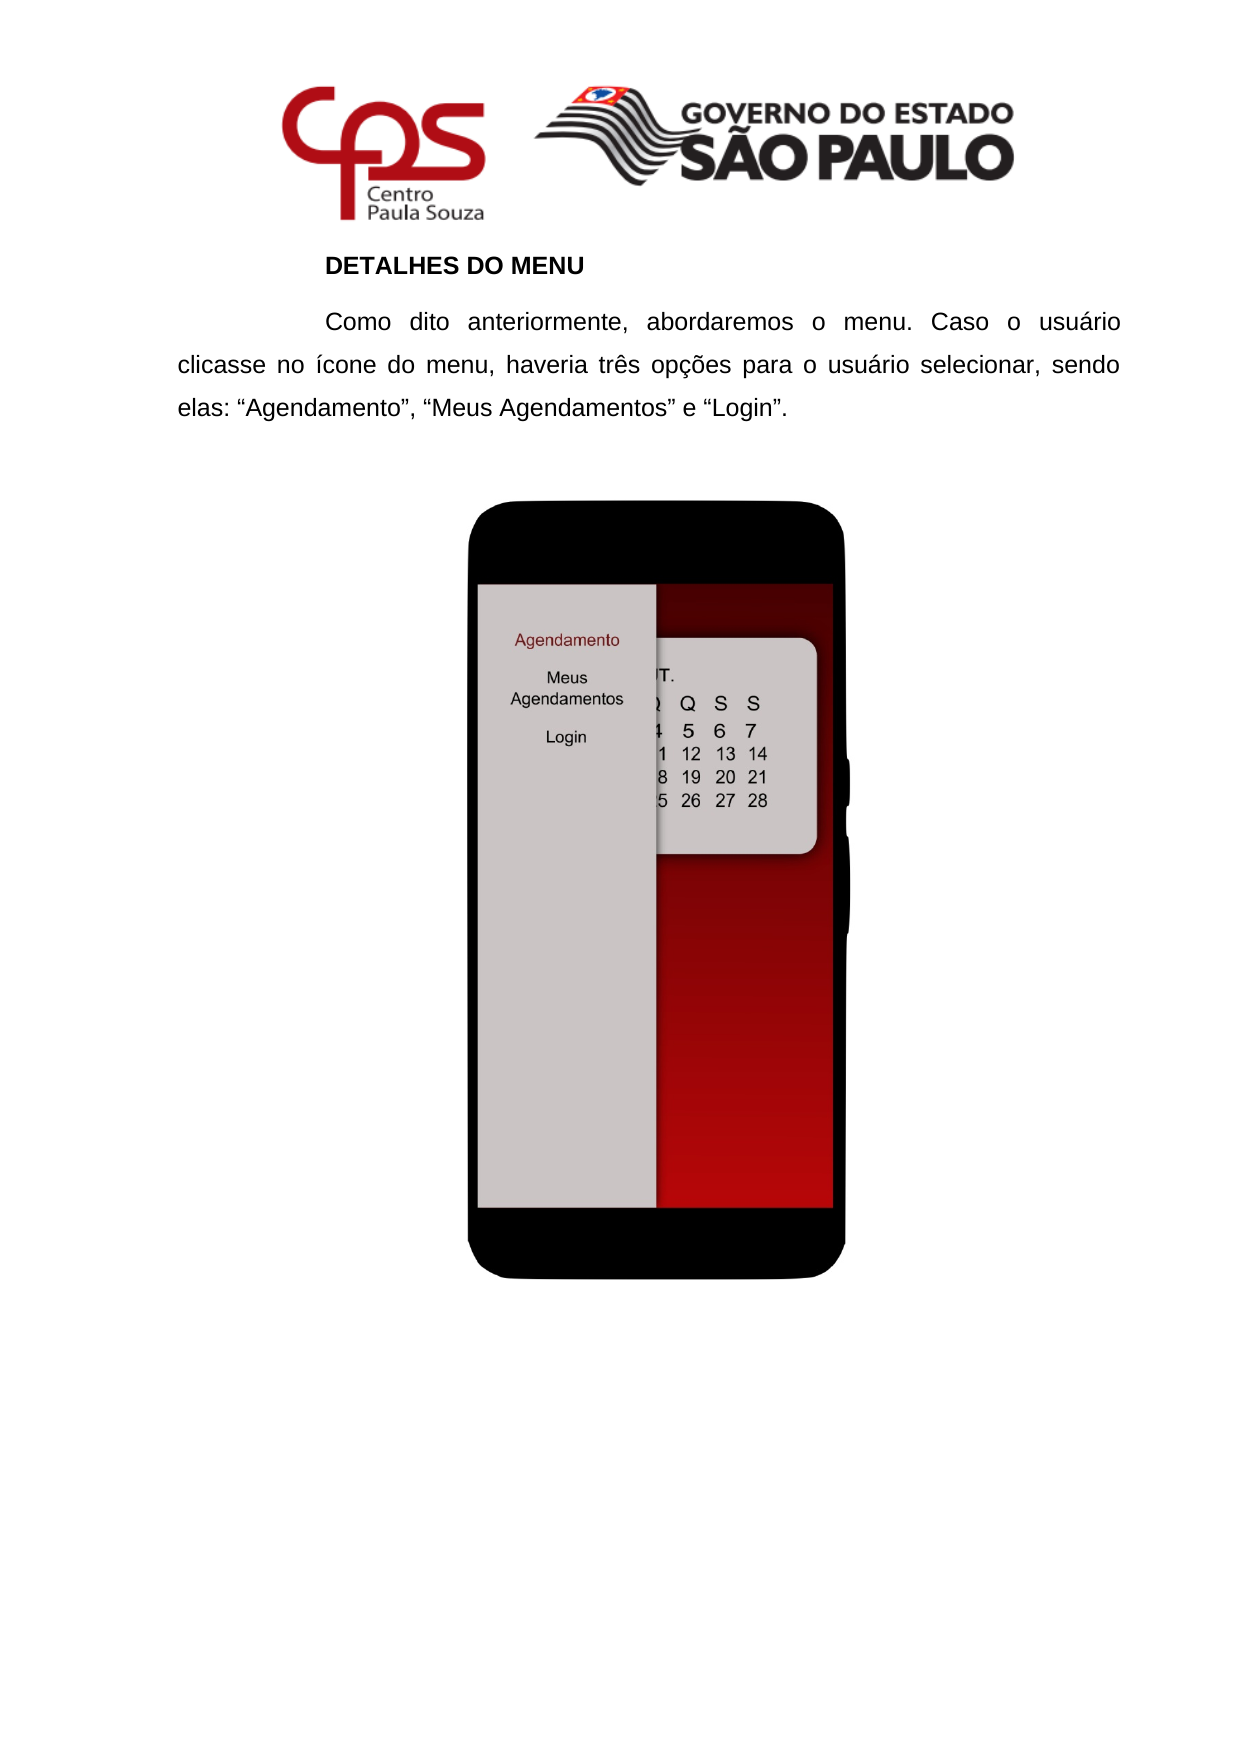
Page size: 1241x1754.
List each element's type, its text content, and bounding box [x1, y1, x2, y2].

picture [275, 73, 1024, 230]
picture [357, 477, 943, 1305]
list DETALHES DO MENU [177, 251, 1122, 280]
list Como dito anteriormente, abordaremos o menu. Caso o usuário clicasse no ícone do menu, haveria três opções para o usuário selecionar, sendo elas: “Agendamento”, “Meus Agendamentos” e “Login”. [177, 307, 1122, 422]
